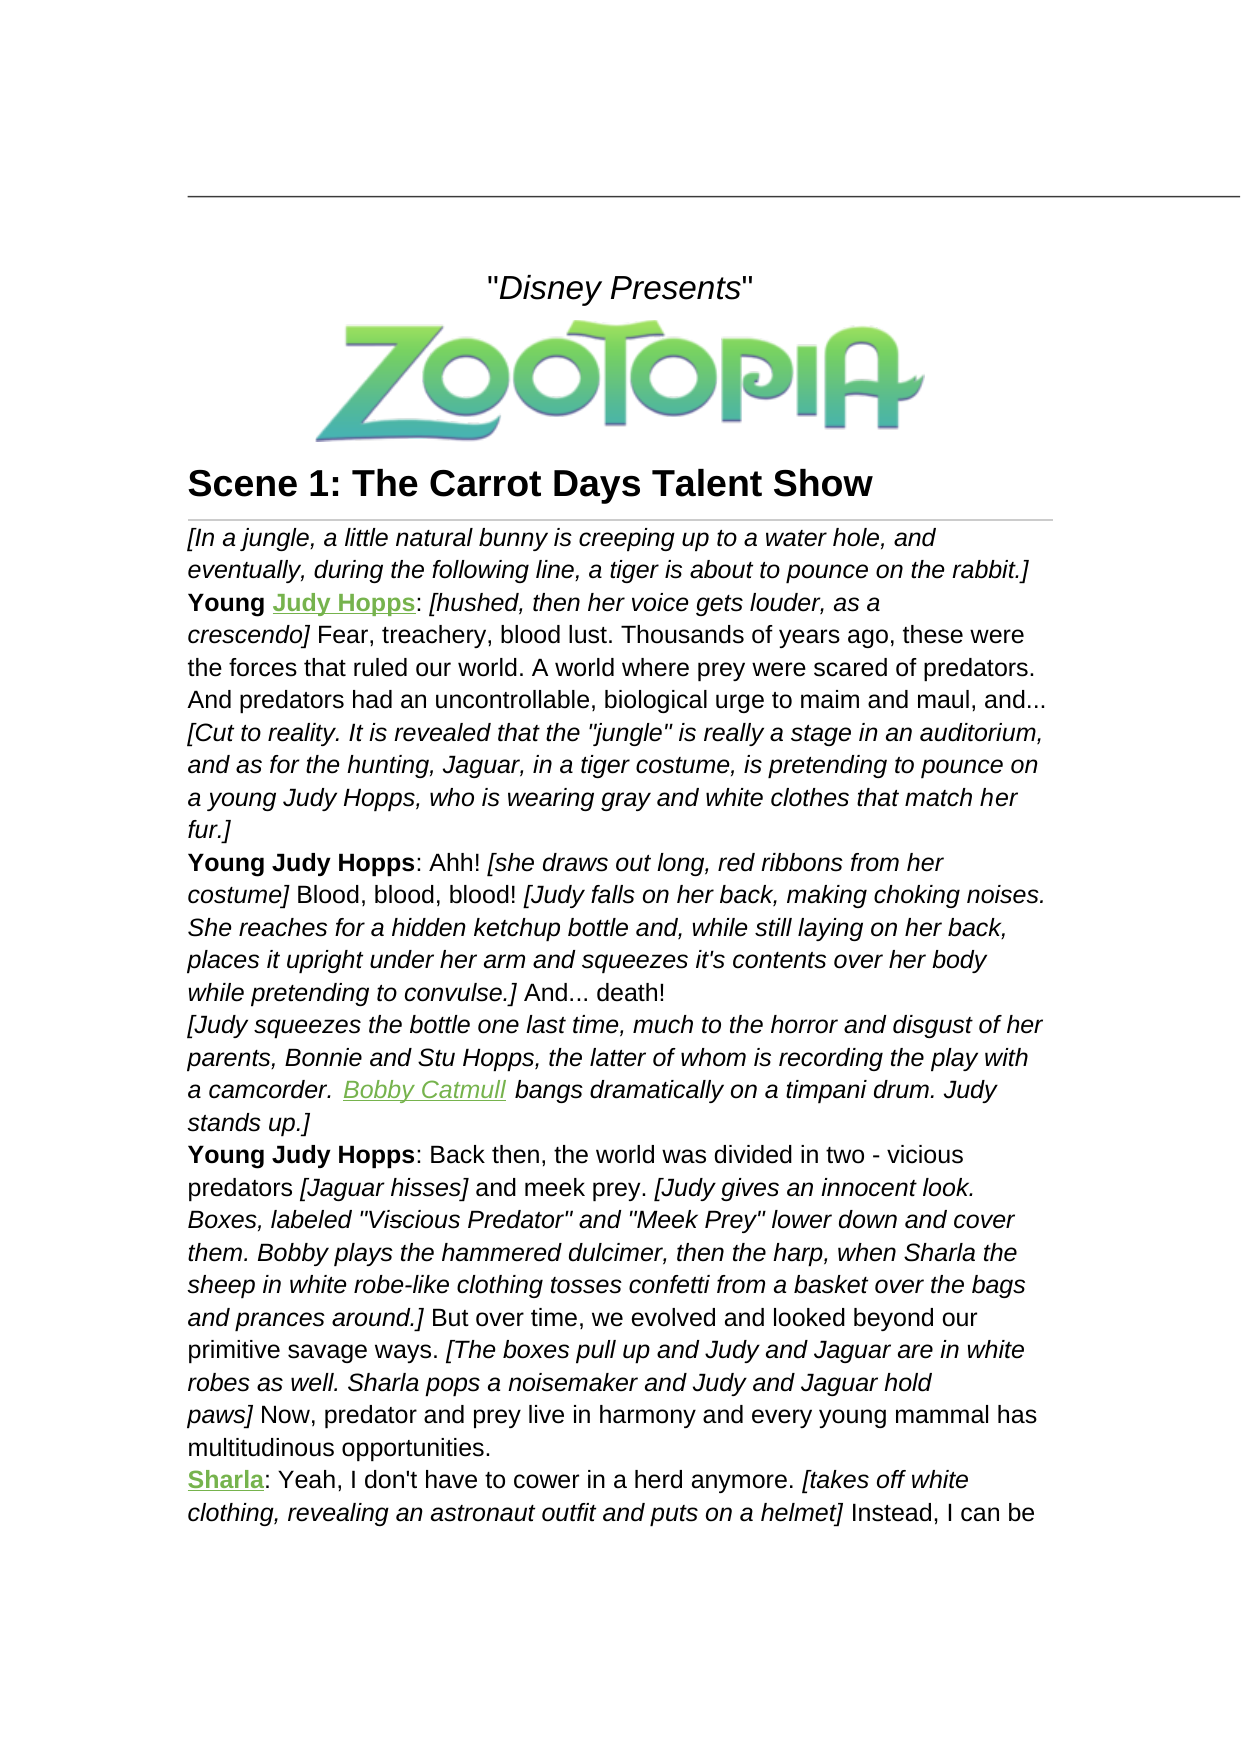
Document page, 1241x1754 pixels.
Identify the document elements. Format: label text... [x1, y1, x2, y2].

text "Disney Presents" [187, 255, 1053, 320]
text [187, 1463, 1053, 1528]
picture [315, 320, 925, 442]
text Young Judy Hopps: Ahh! [she draws out long, red ribbons from her costume] Blood, blood, blood! [Judy falls on her back, making choking noises. She reaches for a hidden ketchup bottle and, while still laying on her back, places it upright under her arm and squeezes it's contents over her body while pretending to convulse.] And... death! [187, 846, 1053, 1008]
text [Cut to reality. It is revealed that the "jungle" is really a stage in an auditorium, and as for the hunting, Jaguar, in a tiger costume, is pretending to pounce on a young Judy Hopps, who is wearing gray and white clothes that match her fur.] [187, 716, 1053, 846]
text [Judy squeezes the bottle one last time, much to the horror and disgust of her parents, Bonnie and Stu Hopps, the latter of whom is recording the play with a camcorder. Bobby Catmull bangs dramatically on a timpani drum. Judy stands up.] [187, 1008, 1053, 1138]
text [In a jungle, a little natural bunny is creeping up to a water hole, and eventually, during the following line, a tiger is about to pounce on the rabbit.] [187, 521, 1053, 586]
text Young Judy Hopps: [hushed, then her voice gets louder, as a crescendo] Fear, treachery, blood lust. Thousands of years ago, these were the forces that ruled our world. A world where prey were scared of predators. And predators had an uncontrollable, biological urge to maim and maul, and... [187, 586, 1053, 716]
text Young Judy Hopps: Back then, the world was divided in two - vicious predators [Jaguar hisses] and meek prey. [Judy gives an innocent look. Boxes, labeled "Viscious Predator" and "Meek Prey" lower down and cover them. Bobby plays the hammered dulcimer, then the harp, when Sharla the sheep in white robe-like clothing tosses confetti from a basket over the bags and prances around.] But over time, we evolved and looked beyond our primitive savage ways. [The boxes pull up and Judy and Jaguar are in white robes as well. Sharla pops a noisemaker and Judy and Jaguar hold paws] Now, predator and prey live in harmony and every young mammal has multitudinous opportunities. [187, 1138, 1053, 1463]
text Scene 1: The Carrot Days Talent Show [187, 450, 1053, 521]
